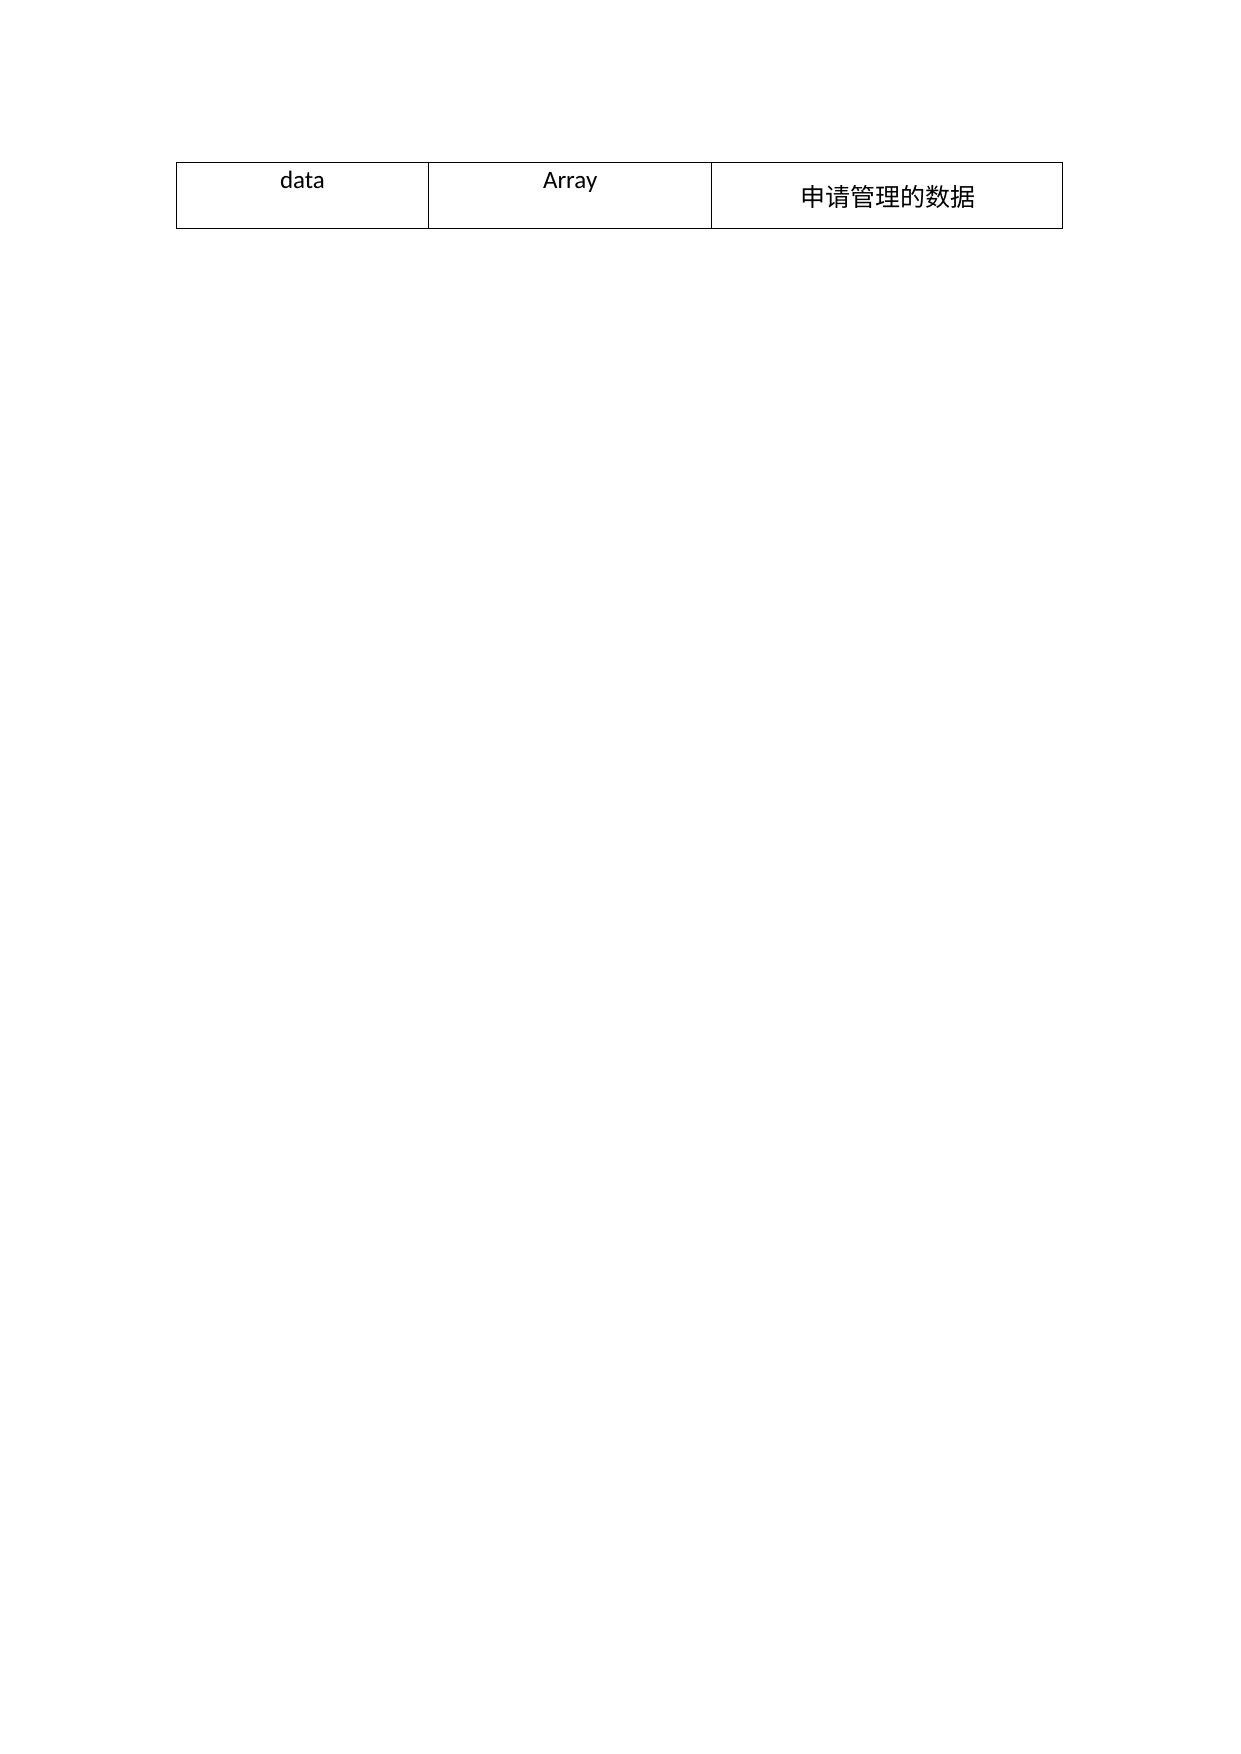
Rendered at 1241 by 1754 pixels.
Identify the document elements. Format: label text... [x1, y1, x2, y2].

table_cell 申请管理的数据 [712, 163, 1062, 228]
table_cell data [177, 163, 428, 228]
table_cell Array [429, 163, 711, 228]
